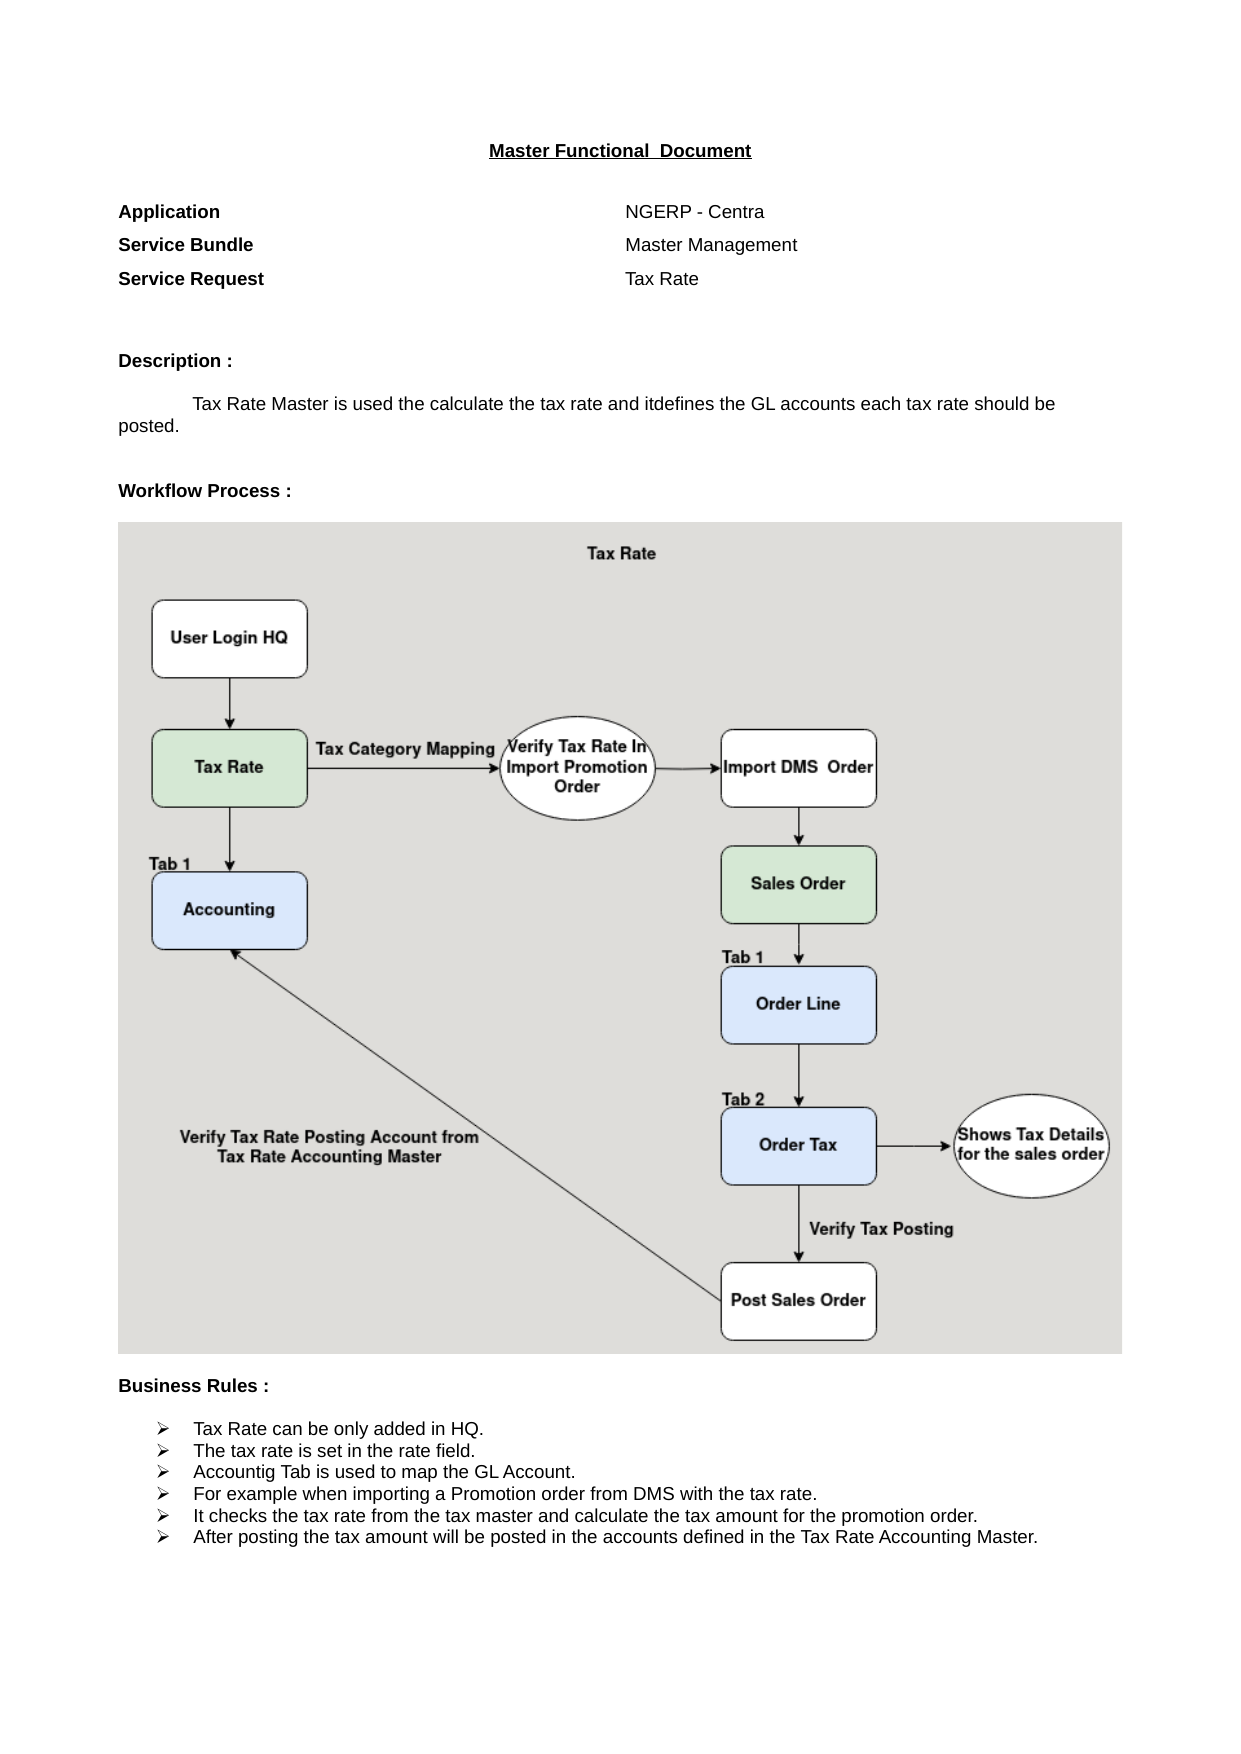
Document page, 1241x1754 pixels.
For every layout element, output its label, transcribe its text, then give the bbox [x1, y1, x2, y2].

text Description : [118, 350, 1122, 372]
text Workflow Process : [118, 479, 1122, 501]
list For example when importing a Promotion order from DMS with the tax rate. [156, 1483, 1122, 1505]
table_cell Tax Rate [620, 262, 1122, 295]
table_header Application [118, 195, 620, 228]
list After posting the tax amount will be posted in the accounts defined in the Tax Rate Accounting Master. [156, 1526, 1122, 1548]
text Master Functional Document [118, 140, 1122, 161]
table_cell Master Management [620, 228, 1122, 262]
text Tax Rate Master is used the calculate the tax rate and itdefines the GL accounts each tax rate should be posted. [118, 393, 1122, 436]
list Accountig Tab is used to map the GL Account. [156, 1461, 1122, 1483]
table_cell Service Bundle [118, 228, 620, 262]
table_header NGERP - Centra [620, 195, 1122, 228]
table_cell Service Request [118, 262, 620, 295]
text Business Rules : [118, 1375, 1122, 1396]
list Tax Rate can be only added in HQ. [156, 1418, 1122, 1440]
list It checks the tax rate from the tax master and calculate the tax amount for the promotion order. [156, 1505, 1122, 1526]
picture [118, 522, 1123, 1354]
list The tax rate is set in the rate field. [156, 1440, 1122, 1461]
